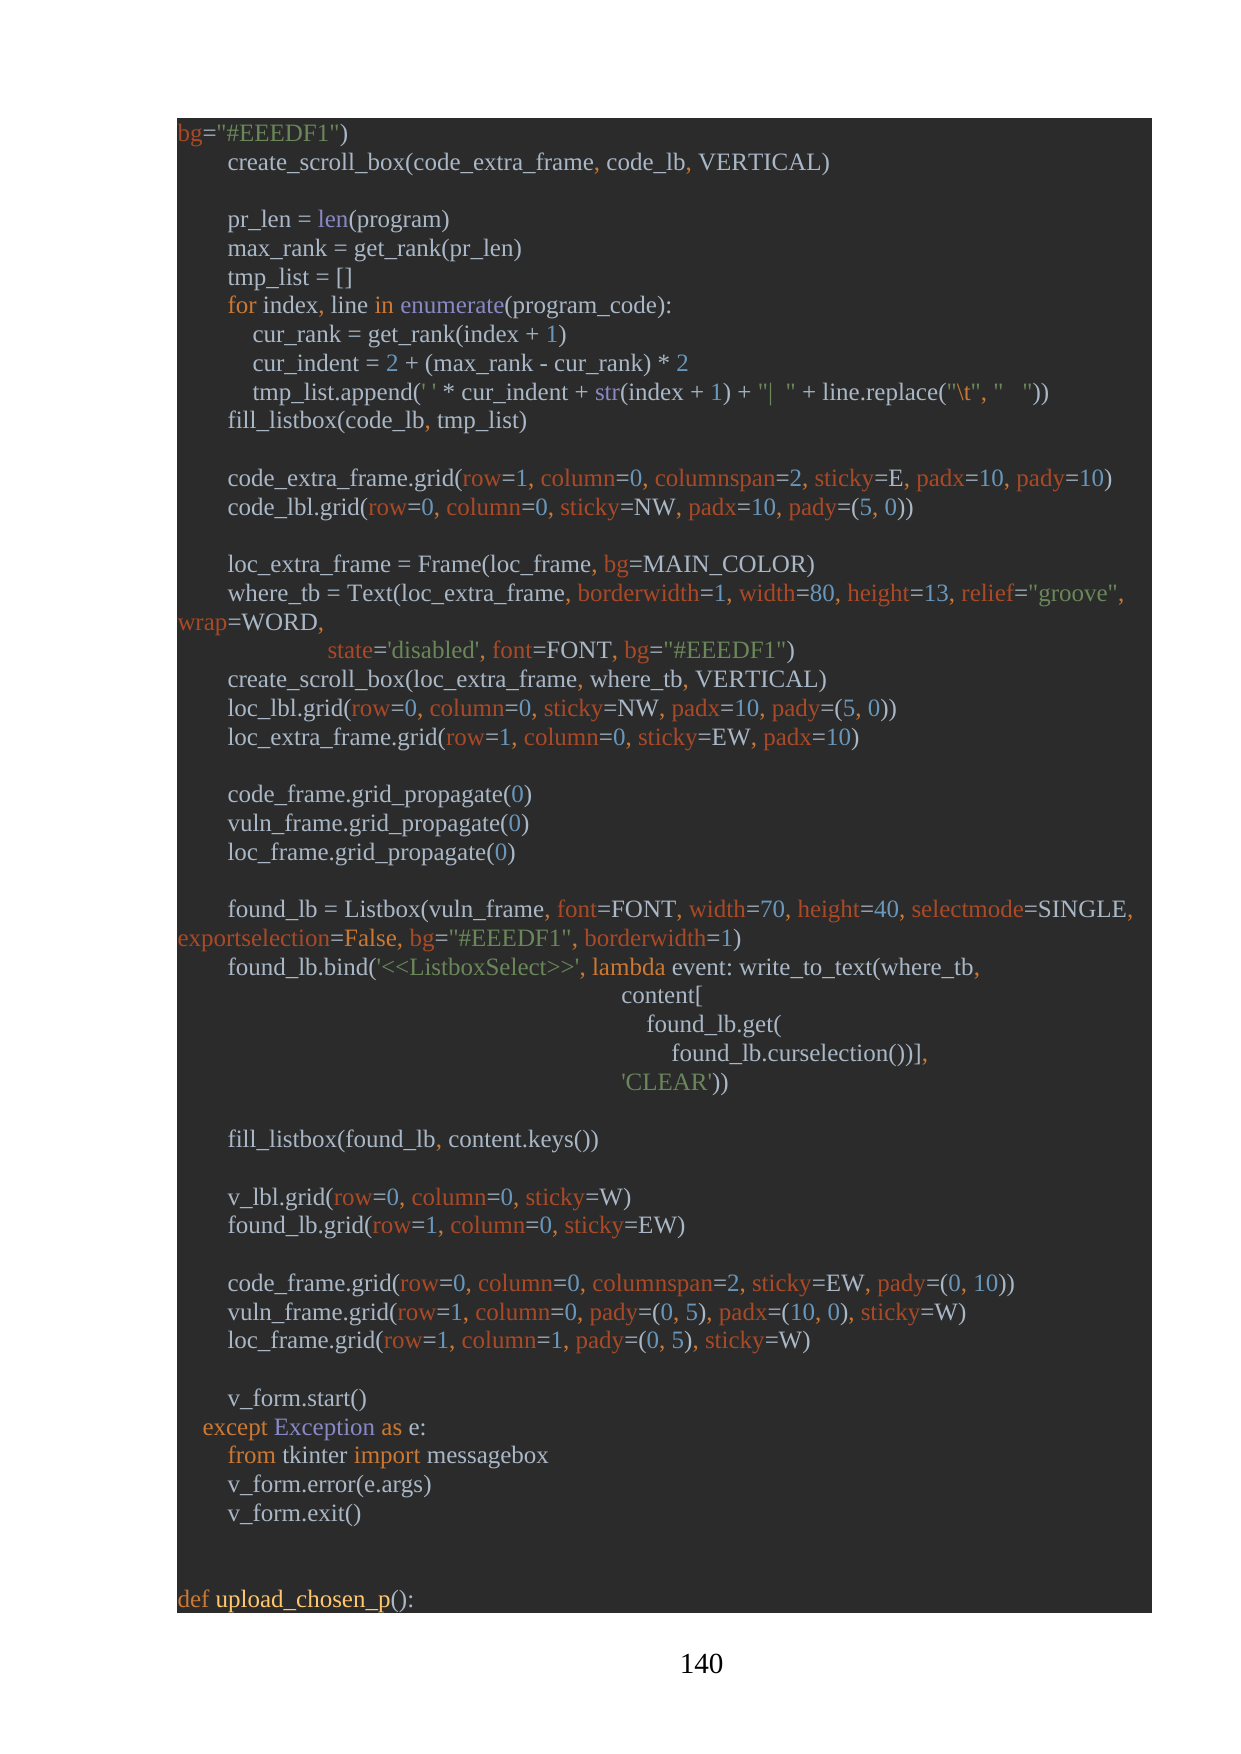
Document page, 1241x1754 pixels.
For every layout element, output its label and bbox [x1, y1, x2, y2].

text [177, 118, 1152, 1613]
